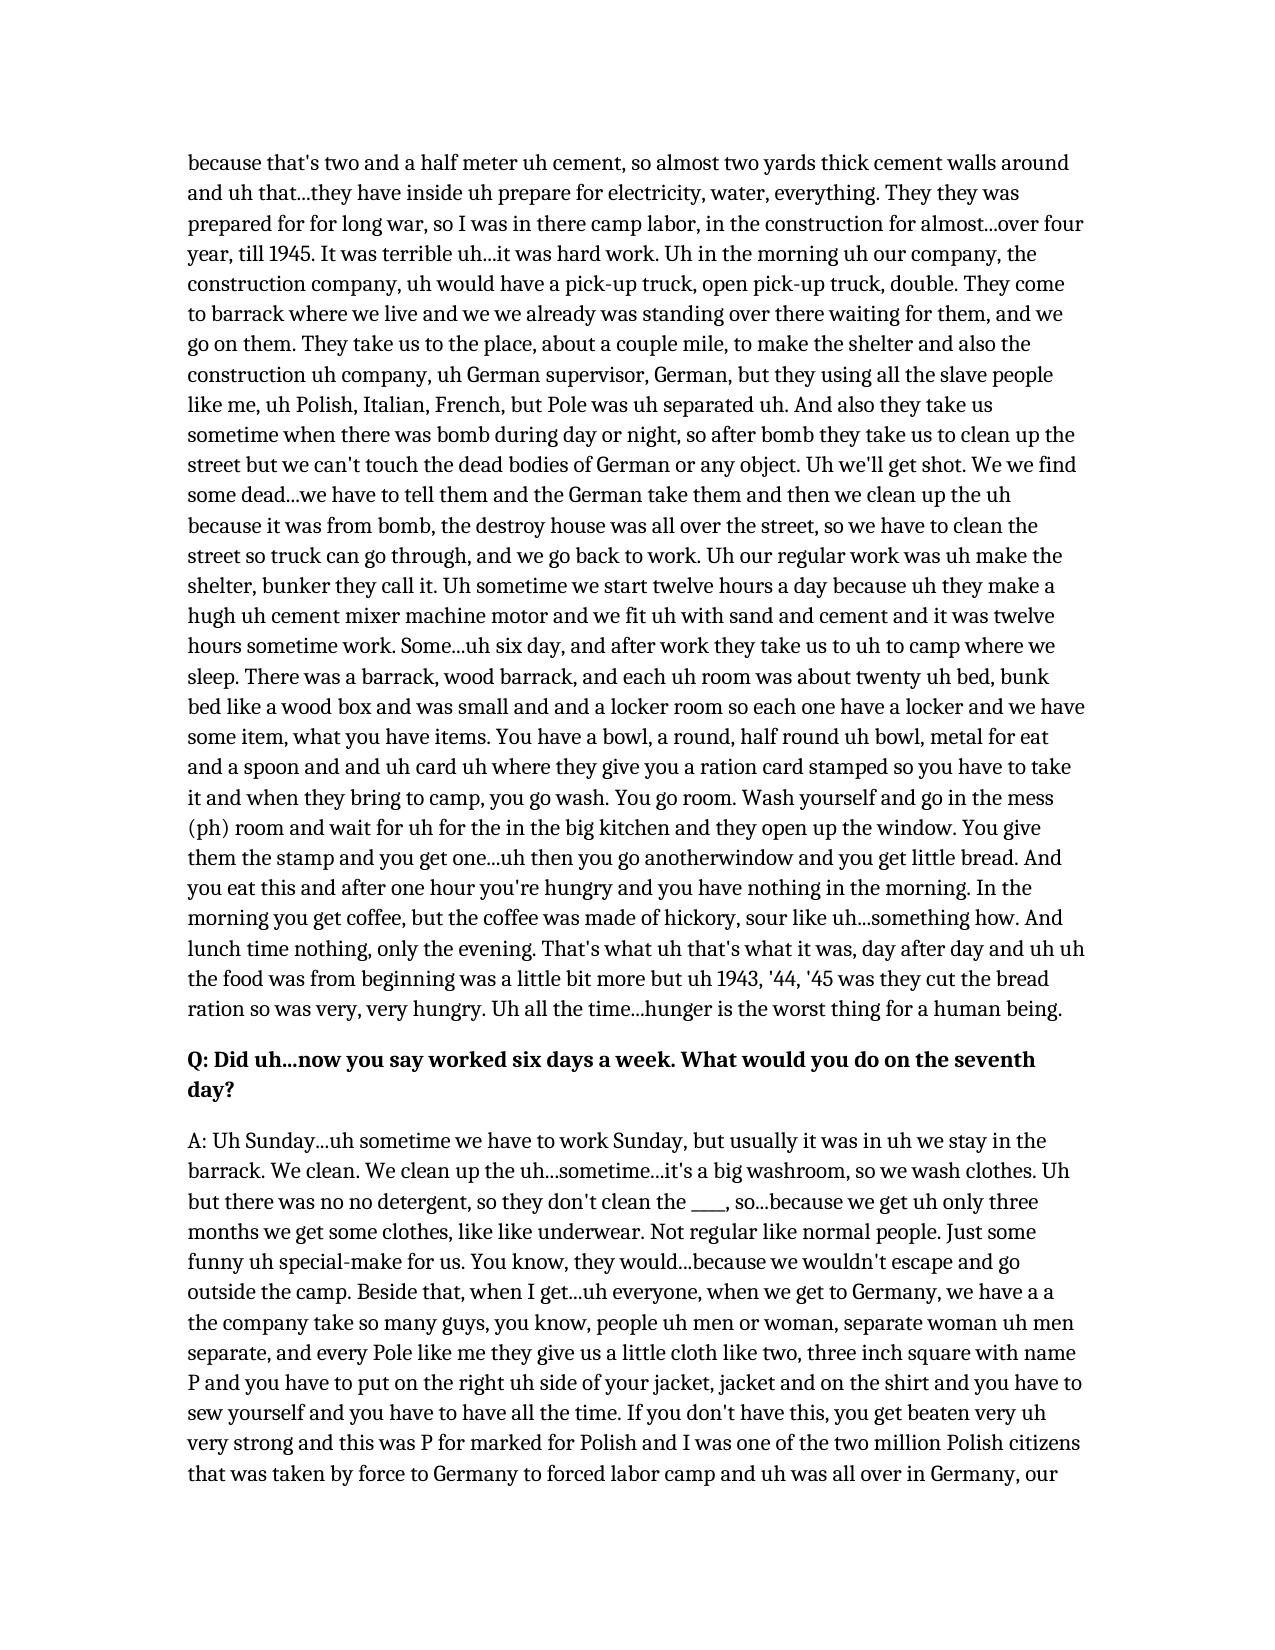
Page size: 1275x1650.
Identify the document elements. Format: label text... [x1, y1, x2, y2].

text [187, 1128, 1087, 1487]
text Q: Did uh...now you say worked six days a week. What would you do on the seventh day? [187, 1047, 1087, 1103]
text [187, 150, 1087, 1022]
